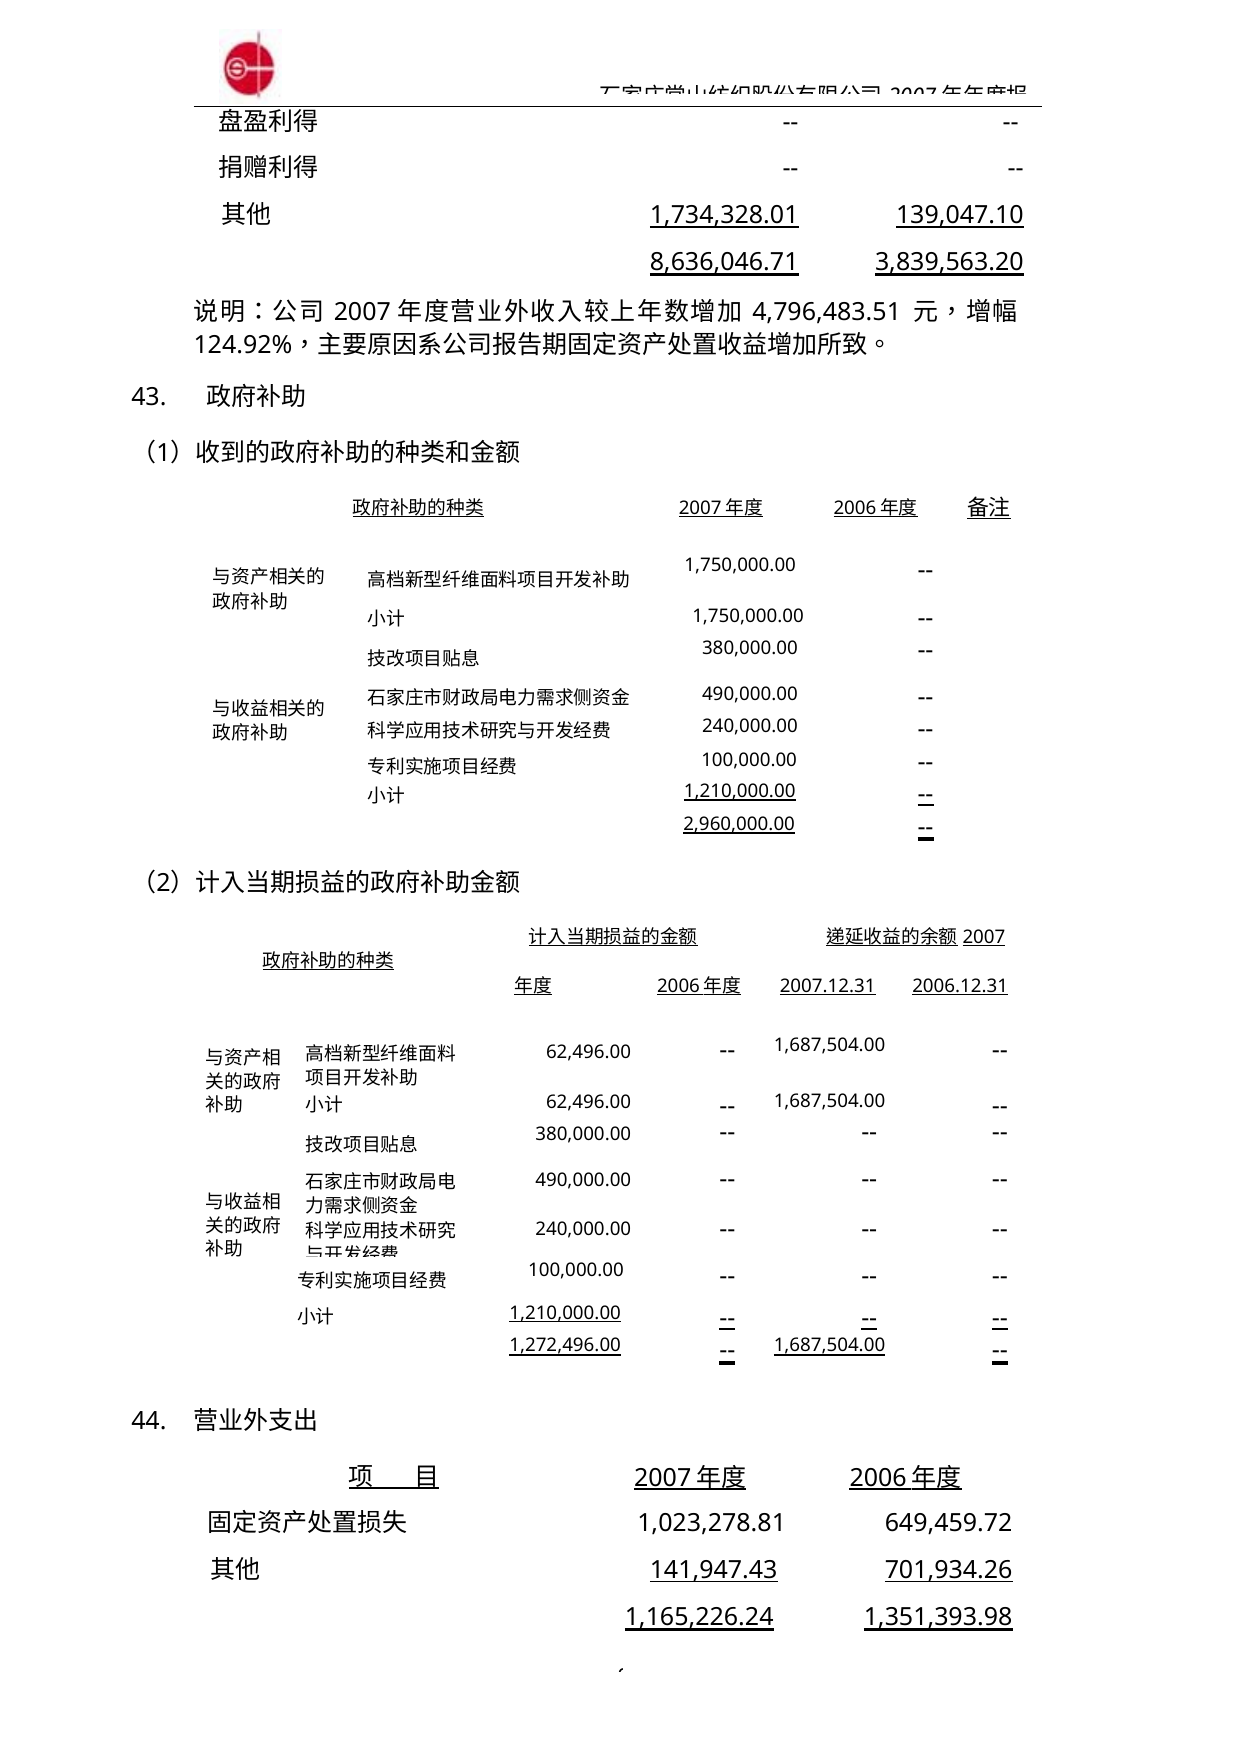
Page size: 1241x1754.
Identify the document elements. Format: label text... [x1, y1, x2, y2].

text -- [329, 679, 933, 712]
text -- [329, 777, 933, 809]
text （2）计入当期损益的政府补助金额 [131, 864, 1040, 899]
text -- [329, 633, 933, 665]
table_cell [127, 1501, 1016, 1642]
text 说明：公司 2007 年度营业外收入较上年数增加 4,796,483.51 元，增幅 124.92%，主要原因系公司报告期固定资产处置收益增加所致。 [193, 294, 1040, 359]
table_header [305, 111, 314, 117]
text -- -- -- [719, 1114, 1040, 1147]
text 政府补助的种类 2007年度 2006年度 备注 [352, 492, 1065, 522]
text （1）收到的政府补助的种类和金额 [131, 435, 1040, 469]
picture [219, 29, 282, 104]
text -- [329, 712, 933, 744]
text -- -- -- [719, 1211, 1040, 1245]
text 1,272,496.00 -- 1,687,504.00 -- [509, 1326, 1040, 1358]
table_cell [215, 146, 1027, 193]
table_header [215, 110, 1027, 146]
text -- -- -- [719, 1161, 1040, 1195]
text -- [329, 744, 933, 777]
text 与收益相关的 政府补助 [213, 696, 327, 744]
text 小计 1,210,000.00 -- -- -- [297, 1294, 1040, 1326]
text 专利实施项目经费 100,000.00 -- -- -- [297, 1261, 1040, 1294]
text 计入当期损益的金额 递延收益的余额 2007年度 2006年度 2007.12.31 2006.12.31 [514, 923, 1010, 997]
text -- [329, 809, 933, 842]
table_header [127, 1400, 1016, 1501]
text 43. 政府补助 [131, 379, 1040, 413]
text 1,750,000.00 -- [329, 545, 933, 586]
text 与资产相关的 政府补助 [213, 564, 327, 613]
text -- [329, 600, 933, 633]
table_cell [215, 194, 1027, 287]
text -- 1,687,504.00 -- [719, 1082, 1040, 1114]
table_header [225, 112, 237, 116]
text -- 1,687,504.00 -- [719, 1025, 1040, 1066]
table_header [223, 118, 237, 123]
text 政府补助的种类 [262, 947, 396, 973]
